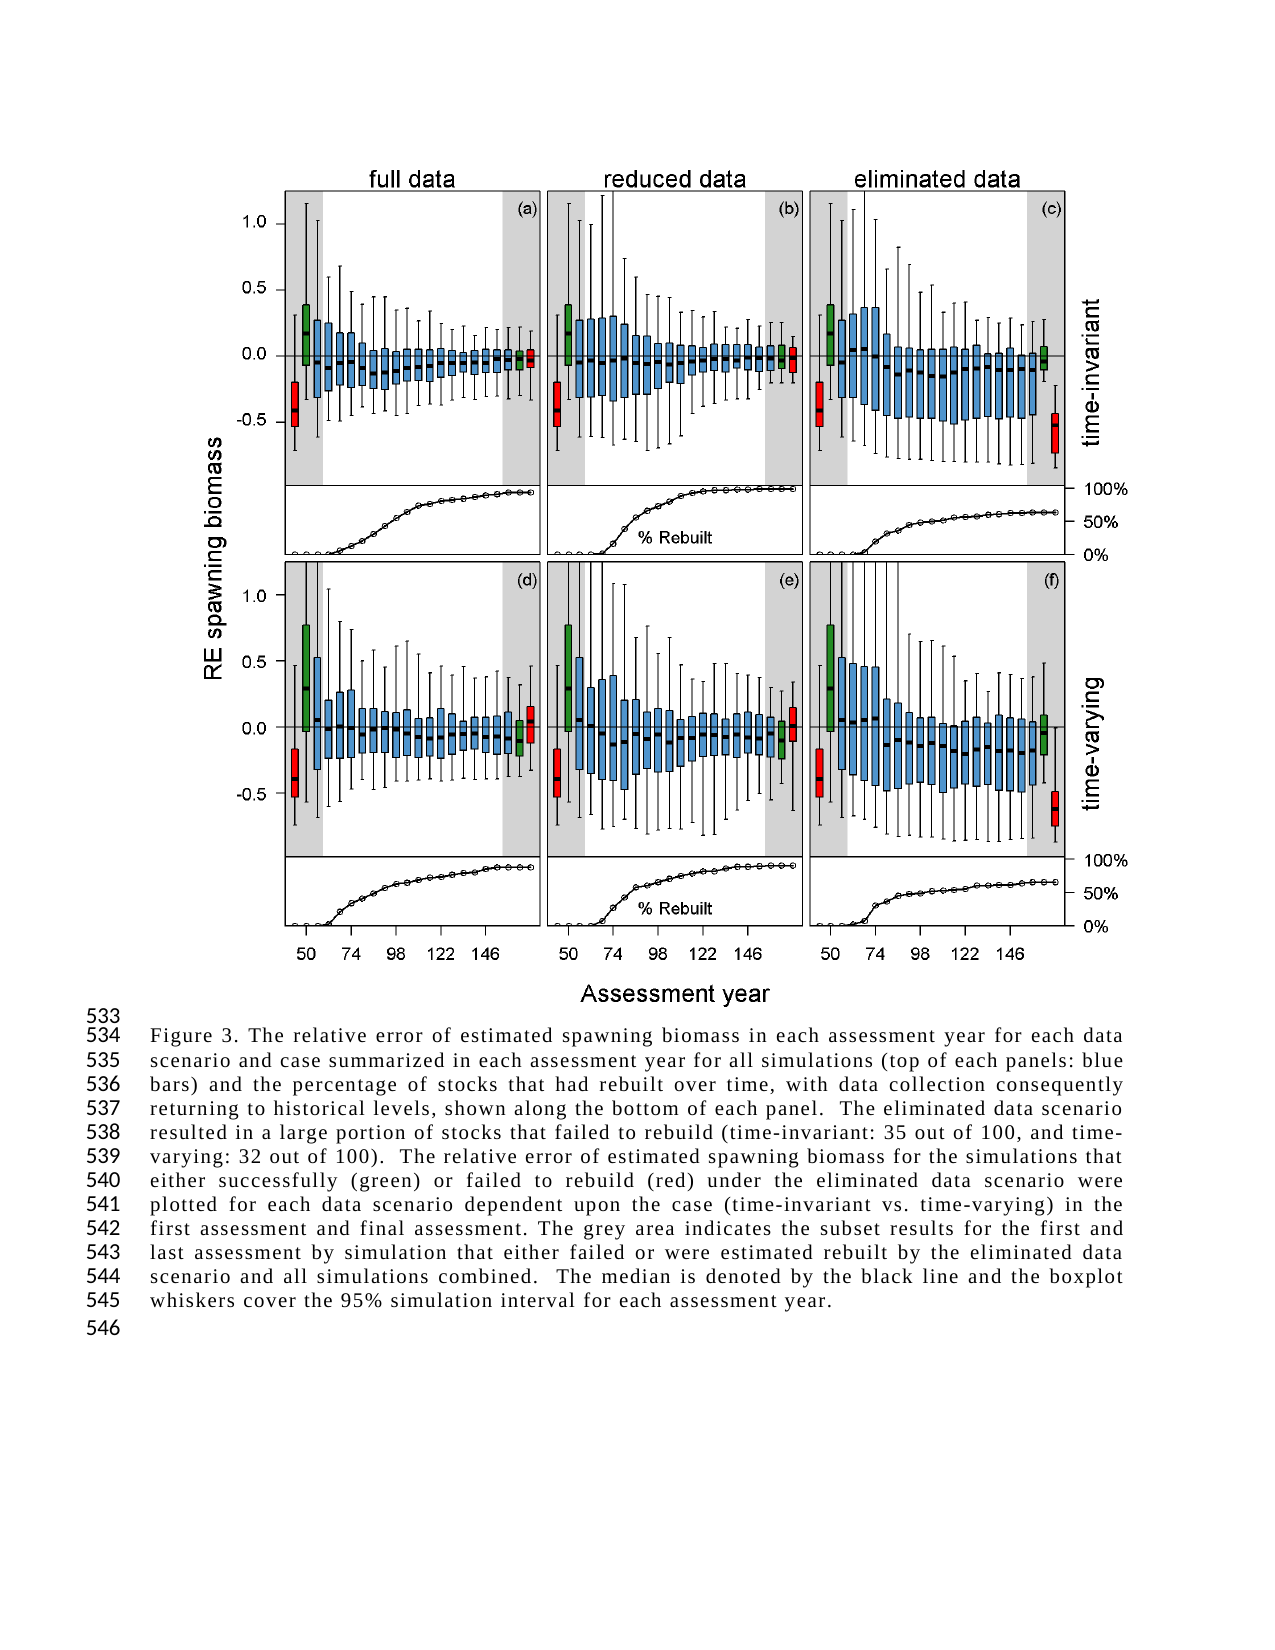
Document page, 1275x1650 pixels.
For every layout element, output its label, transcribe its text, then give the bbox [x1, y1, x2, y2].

subtitle Figure 3. The relative error of estimated spawning biomass in each assessment year for each data scenario and case summarized in each assessment year for all simulations (top of each panels: blue bars) and the percentage of stocks that had rebuilt over time, with data collection consequently returning to historical levels, shown along the bottom of each panel. The eliminated data scenario resulted in a large portion of stocks that failed to rebuild (time-invariant: 35 out of 100, and time-varying: 32 out of 100). The relative error of estimated spawning biomass for the simulations that either successfully (green) or failed to rebuild (red) under the eliminated data scenario were plotted for each data scenario dependent upon the case (time-invariant vs. time-varying) in the first assessment and final assessment. The grey area indicates the subset results for the first and last assessment by simulation that either failed or were estimated rebuilt by the eliminated data scenario and all simulations combined. The median is denoted by the black line and the boxplot whiskers cover the 95% simulation interval for each assessment year. [150, 1023, 1125, 1312]
picture [187, 150, 1163, 1024]
